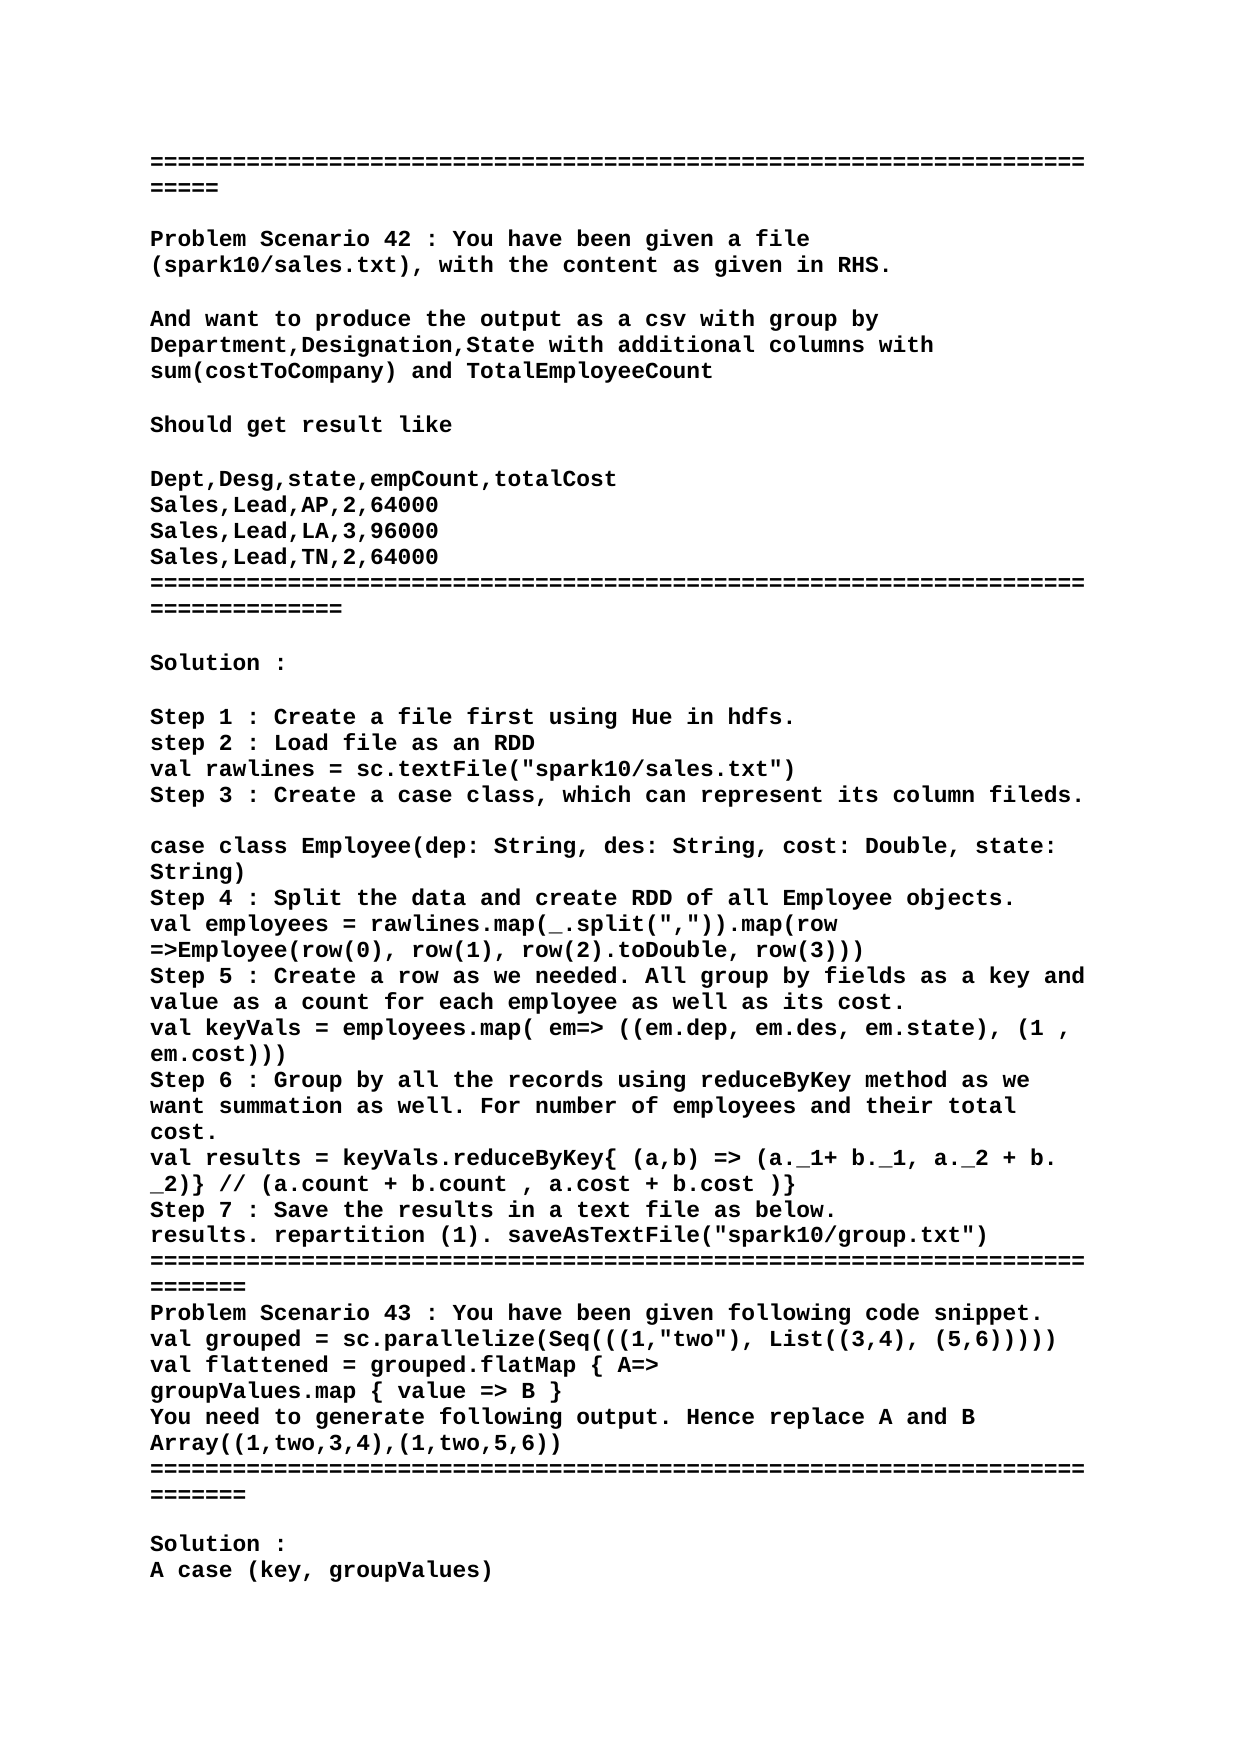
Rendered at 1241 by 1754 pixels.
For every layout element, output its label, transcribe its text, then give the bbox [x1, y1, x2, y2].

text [150, 1533, 1090, 1585]
text =========================================================================== [150, 1250, 1090, 1302]
text Sales,Lead,AP,2,64000 [150, 493, 1090, 519]
text Sales,Lead,LA,3,96000 [150, 519, 1090, 545]
text Solution : [150, 651, 1090, 705]
text Sales,Lead,TN,2,64000 ================================================================================== [150, 545, 1090, 651]
text Should get result like [150, 413, 1090, 467]
text Step 1 : Create a file first using Hue in hdfs. step 2 : Load file as an RDD [150, 705, 1090, 757]
text Step 4 : Split the data and create RDD of all Employee objects. val employees = rawlines.map(_.split(",")).map(row =>Employee(row(0), row(1), row(2).toDouble, row(3))) Step 5 : Create a row as we needed. All group by fields as a key and value as a count for each employee as well as its cost. val keyVals = employees.map( em=> ((em.dep, em.des, em.state), (1 , em.cost))) Step 6 : Group by all the records using reduceByKey method as we want summation as well. For number of employees and their total cost. val results = keyVals.reduceByKey{ (a,b) => (a._1+ b._1, a._2 + b. _2)} // (a.count + b.count , a.cost + b.cost )} Step 7 : Save the results in a text file as below. results. repartition (1). saveAsTextFile("spark10/group.txt") [150, 887, 1090, 1250]
text ========================================================================= [150, 150, 1090, 202]
text val rawlines = sc.textFile("spark10/sales.txt") Step 3 : Create a case class, which can represent its column fileds. case class Employee(dep: String, des: String, cost: Double, state: String) [150, 757, 1090, 887]
text Problem Scenario 43 : You have been given following code snippet. val grouped = sc.parallelize(Seq(((1,"two"), List((3,4), (5,6))))) val flattened = grouped.flatMap { A=> groupValues.map { value => B } You need to generate following output. Hence replace A and B [150, 1302, 1090, 1431]
text Dept,Desg,state,empCount,totalCost [150, 467, 1090, 493]
text Problem Scenario 42 : You have been given a file (spark10/sales.txt), with the content as given in RHS. [150, 228, 1090, 308]
text Array((1,two,3,4),(1,two,5,6)) =========================================================================== [150, 1431, 1090, 1533]
text And want to produce the output as a csv with group by Department,Designation,State with additional columns with sum(costToCompany) and TotalEmployeeCount [150, 308, 1090, 413]
